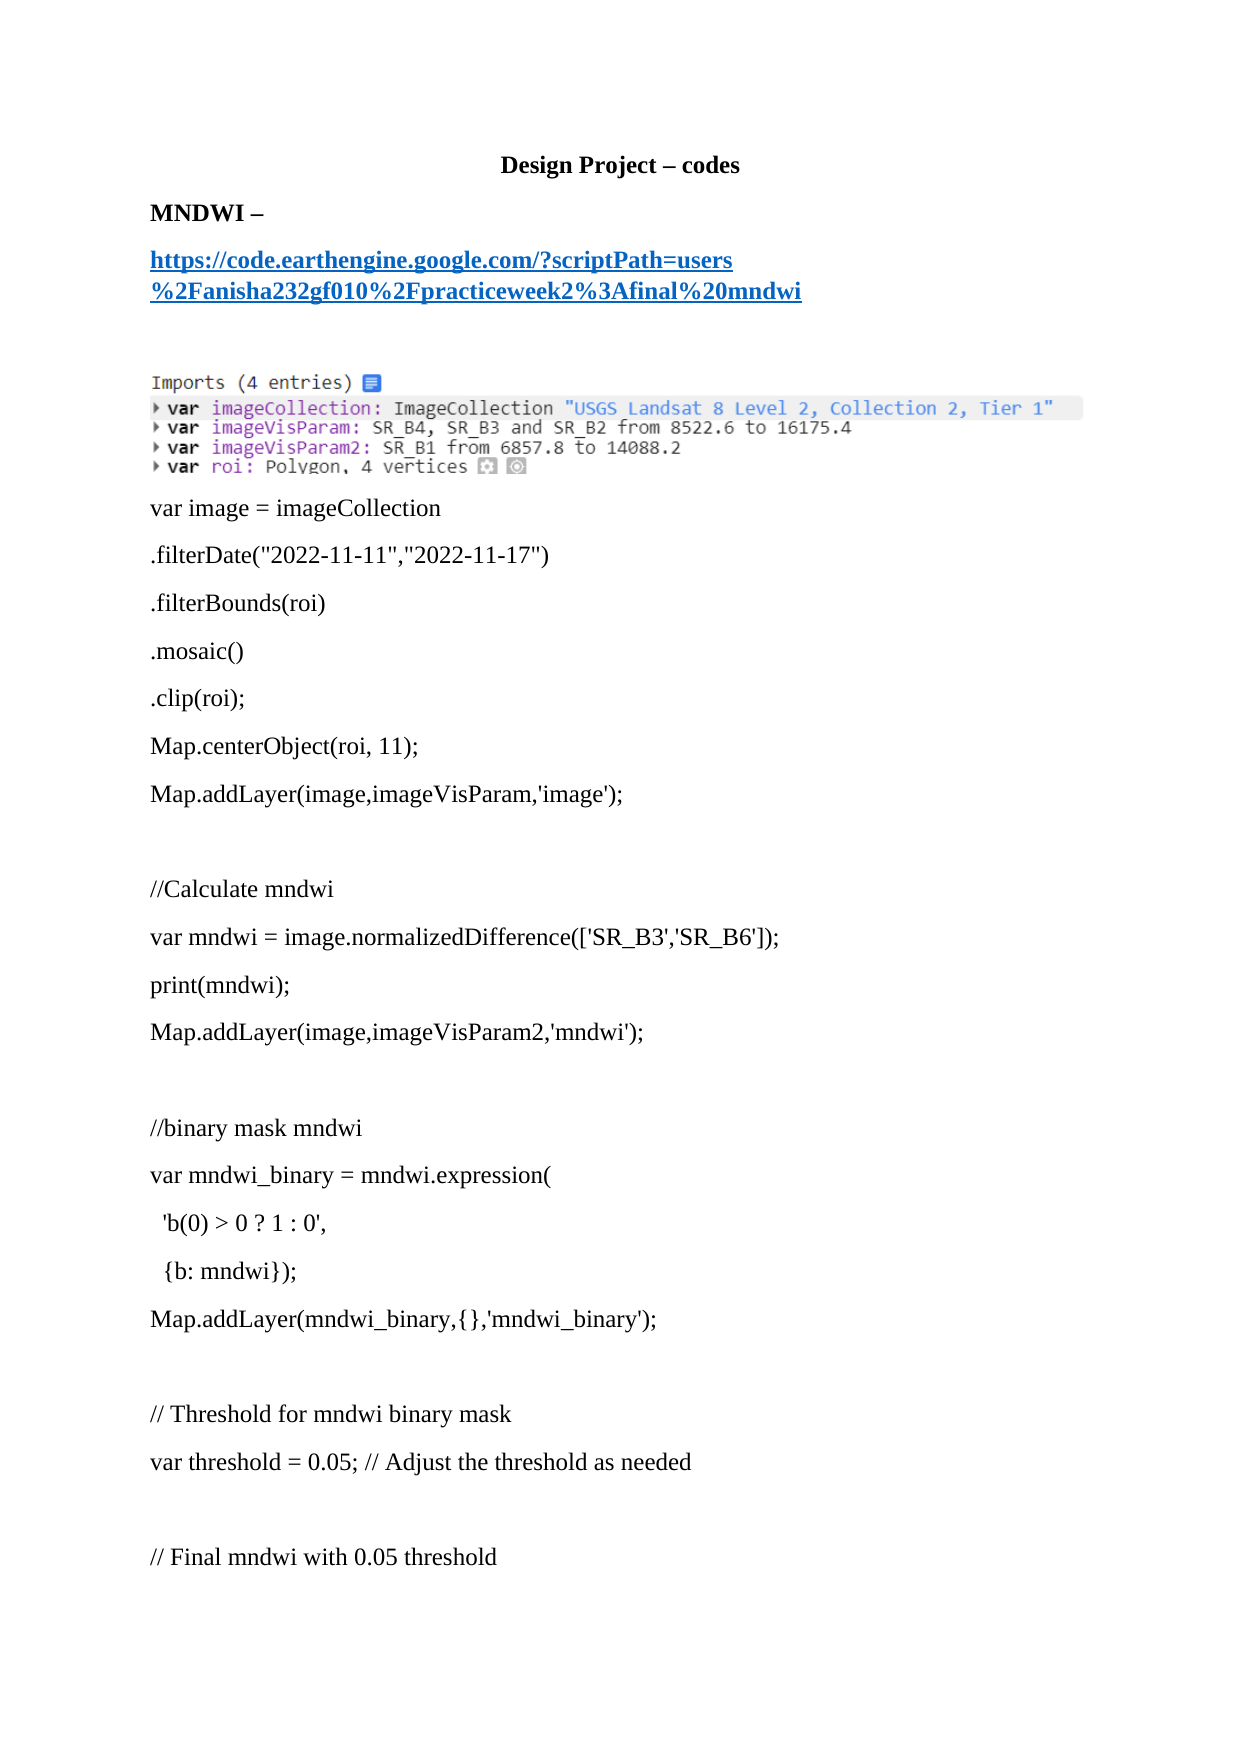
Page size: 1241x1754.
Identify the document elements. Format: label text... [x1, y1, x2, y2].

text 'b(0) > 0 ? 1 : 0', [150, 1208, 1090, 1237]
text https://code.earthengine.google.com/?scriptPath=users%2Fanisha232gf010%2Fpracticeweek2%3Afinal%20mndwi [150, 245, 1090, 305]
text print(mndwi); [150, 970, 1090, 998]
text Design Project – codes [150, 150, 1090, 179]
text MNDWI – [150, 198, 1090, 226]
text var mndwi = image.normalizedDifference(['SR_B3','SR_B6']); [150, 922, 1090, 951]
text var threshold = 0.05; // Adjust the threshold as needed [150, 1447, 1090, 1476]
text Map.addLayer(image,imageVisParam,'image'); [150, 779, 1090, 808]
text //Calculate mndwi [150, 874, 1090, 903]
text .clip(roi); [150, 683, 1090, 712]
text Map.centerObject(roi, 11); [150, 731, 1090, 760]
text .mosaic() [150, 636, 1090, 664]
text var image = imageCollection [150, 493, 1090, 521]
picture [150, 371, 1091, 474]
text var mndwi_binary = mndwi.expression( [150, 1161, 1090, 1189]
text // Final mndwi with 0.05 threshold [150, 1542, 1090, 1571]
text //binary mask mndwi [150, 1113, 1090, 1142]
text .filterBounds(roi) [150, 588, 1090, 617]
text Map.addLayer(mndwi_binary,{},'mndwi_binary'); [150, 1304, 1090, 1332]
text .filterDate("2022-11-11","2022-11-17") [150, 540, 1090, 569]
text {b: mndwi}); [150, 1256, 1090, 1285]
text Map.addLayer(image,imageVisParam2,'mndwi'); [150, 1017, 1090, 1046]
text // Threshold for mndwi binary mask [150, 1399, 1090, 1428]
